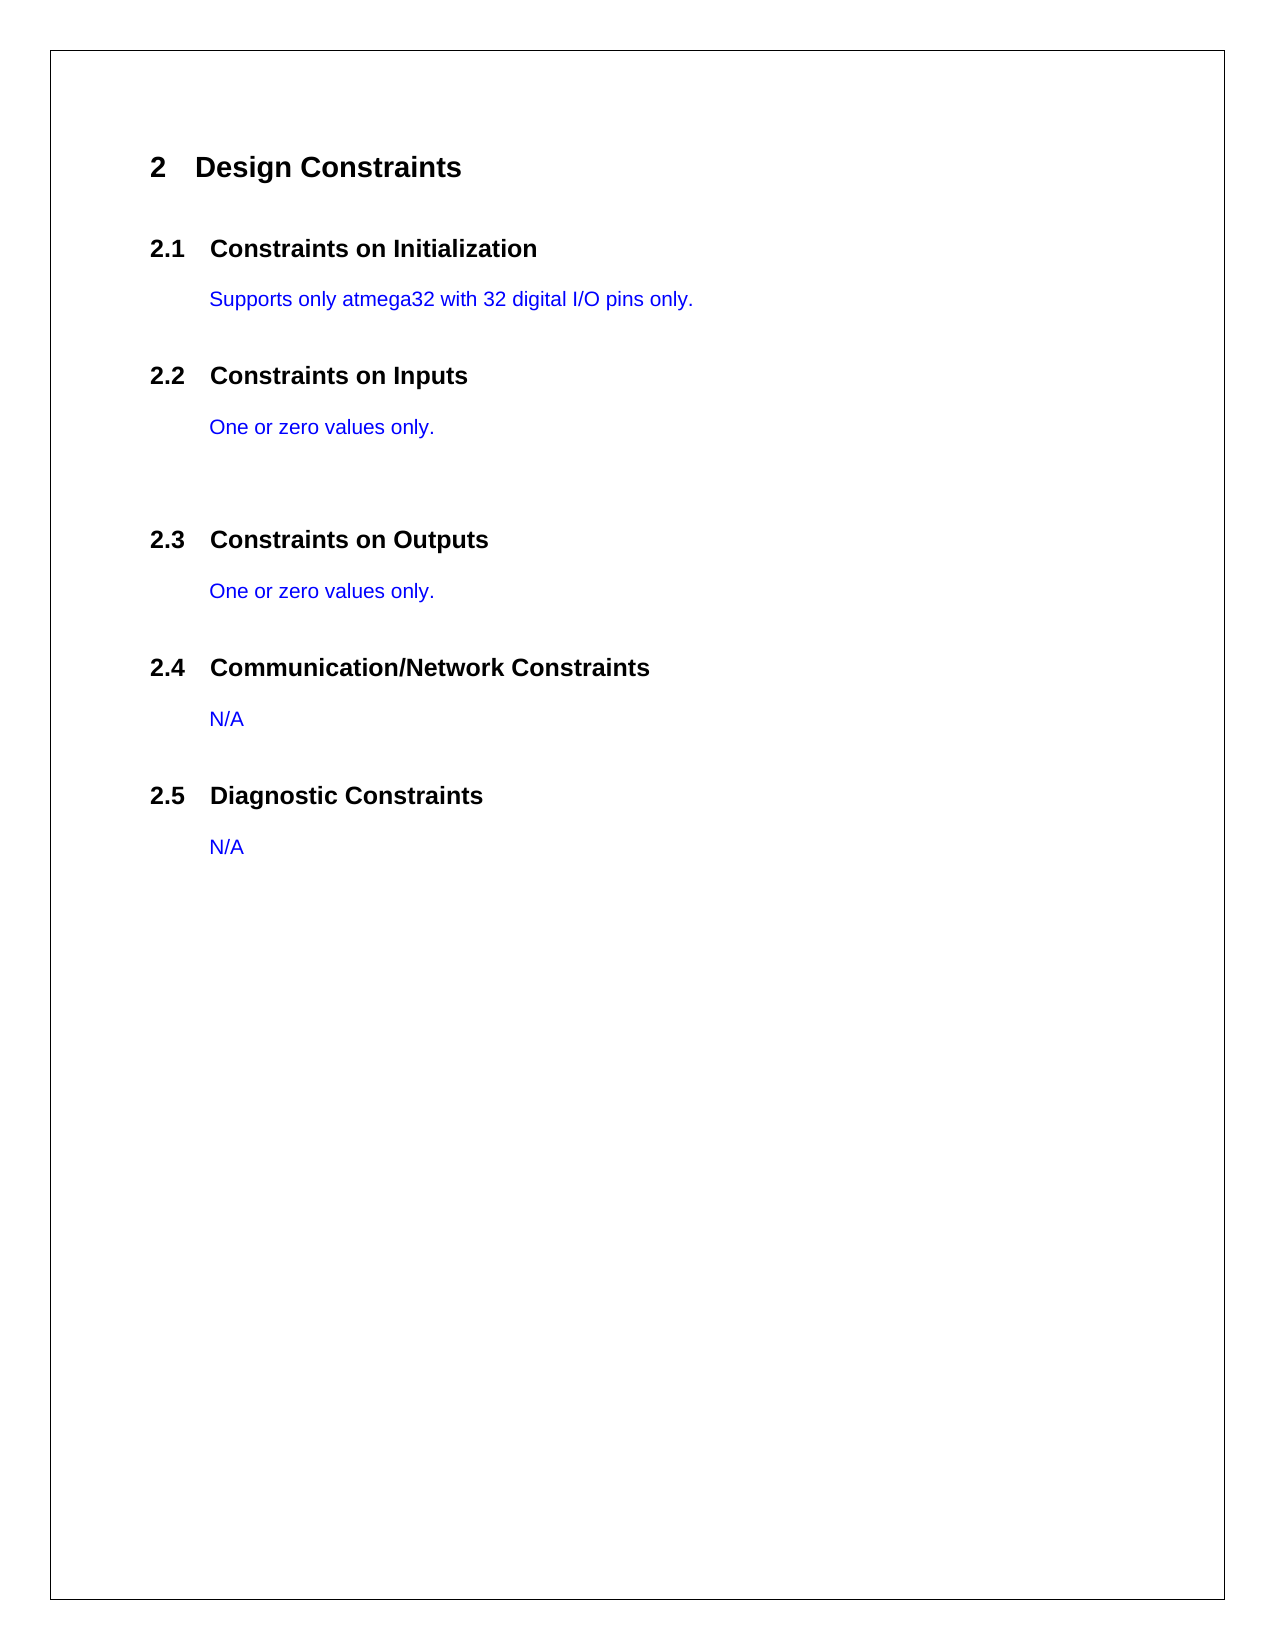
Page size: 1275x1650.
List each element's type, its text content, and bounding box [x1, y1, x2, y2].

subtitle Constraints on Inputs [150, 361, 1125, 390]
text One or zero values only. [209, 415, 1125, 439]
text One or zero values only. [209, 579, 1125, 603]
text Supports only atmega32 with 32 digital I/O pins only. [209, 287, 1125, 311]
text N/A [209, 707, 1125, 731]
subtitle Constraints on Outputs [150, 525, 1125, 554]
subtitle Design Constraints [150, 150, 1125, 183]
text N/A [209, 834, 1125, 858]
subtitle Communication/Network Constraints [150, 653, 1125, 682]
subtitle Diagnostic Constraints [150, 781, 1125, 809]
subtitle Constraints on Initialization [150, 233, 1125, 262]
